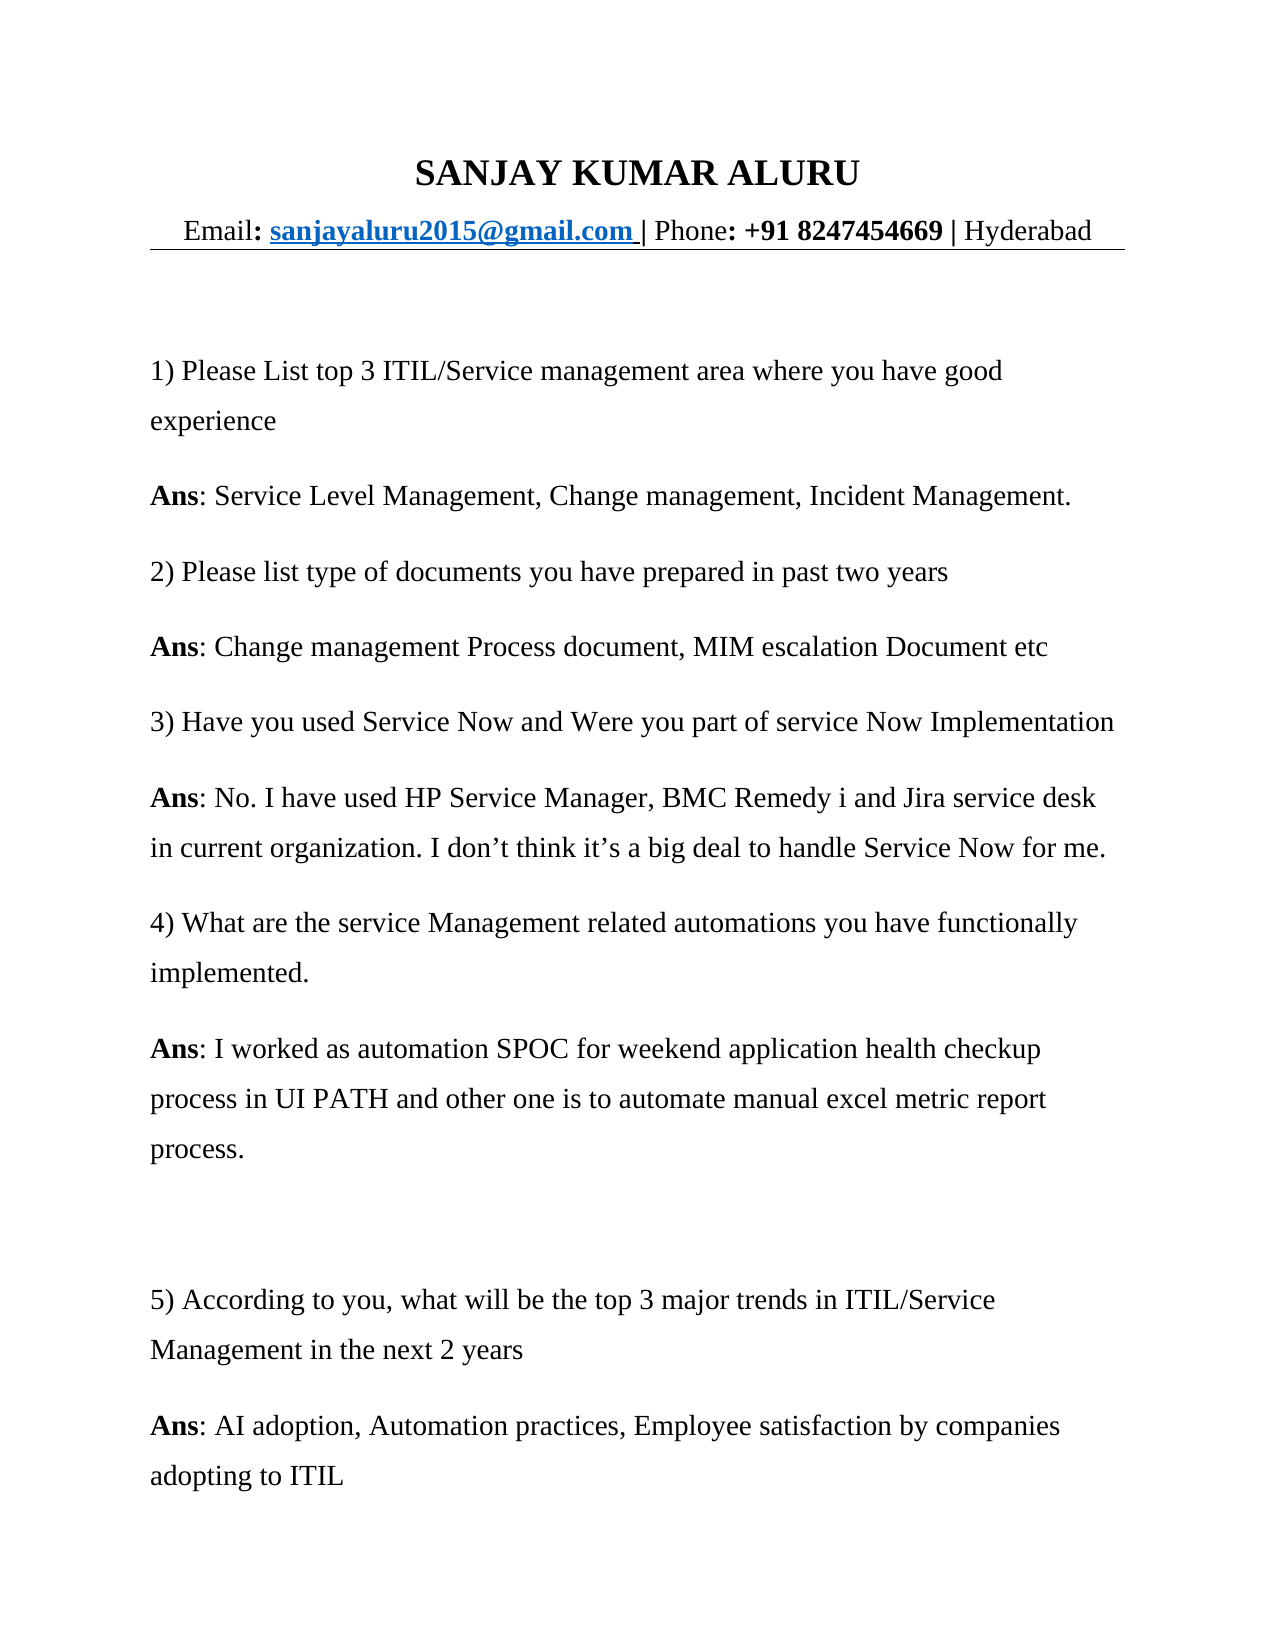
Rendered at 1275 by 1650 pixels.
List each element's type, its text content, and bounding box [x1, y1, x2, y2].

text Ans: I worked as automation SPOC for weekend application health checkup process in UI PATH and other one is to automate manual excel metric report process. [150, 1031, 1125, 1165]
text 3) Have you used Service Now and Were you part of service Now Implementation [150, 704, 1125, 738]
text Ans: AI adoption, Automation practices, Employee satisfaction by companies adopting to ITIL [150, 1408, 1125, 1492]
text Email: sanjayaluru2015@gmail.com | Phone: +91 8247454669 | Hyderabad [150, 213, 1125, 249]
text 4) What are the service Management related automations you have functionally implemented. [150, 905, 1125, 989]
text Ans: No. I have used HP Service Manager, BMC Remedy i and Jira service desk in current organization. I don’t think it’s a big deal to handle Service Now for me. [150, 780, 1125, 863]
text Ans: Change management Process document, MIM escalation Document etc [150, 629, 1125, 663]
text 1) Please List top 3 ITIL/Service management area where you have good experience [150, 353, 1125, 437]
text SANJAY KUMAR ALURU [150, 150, 1125, 193]
text 2) Please list type of documents you have prepared in past two years [150, 554, 1125, 587]
text 5) According to you, what will be the top 3 major trends in ITIL/Service Management in the next 2 years [150, 1282, 1125, 1366]
text Ans: Service Level Management, Change management, Incident Management. [150, 478, 1125, 512]
